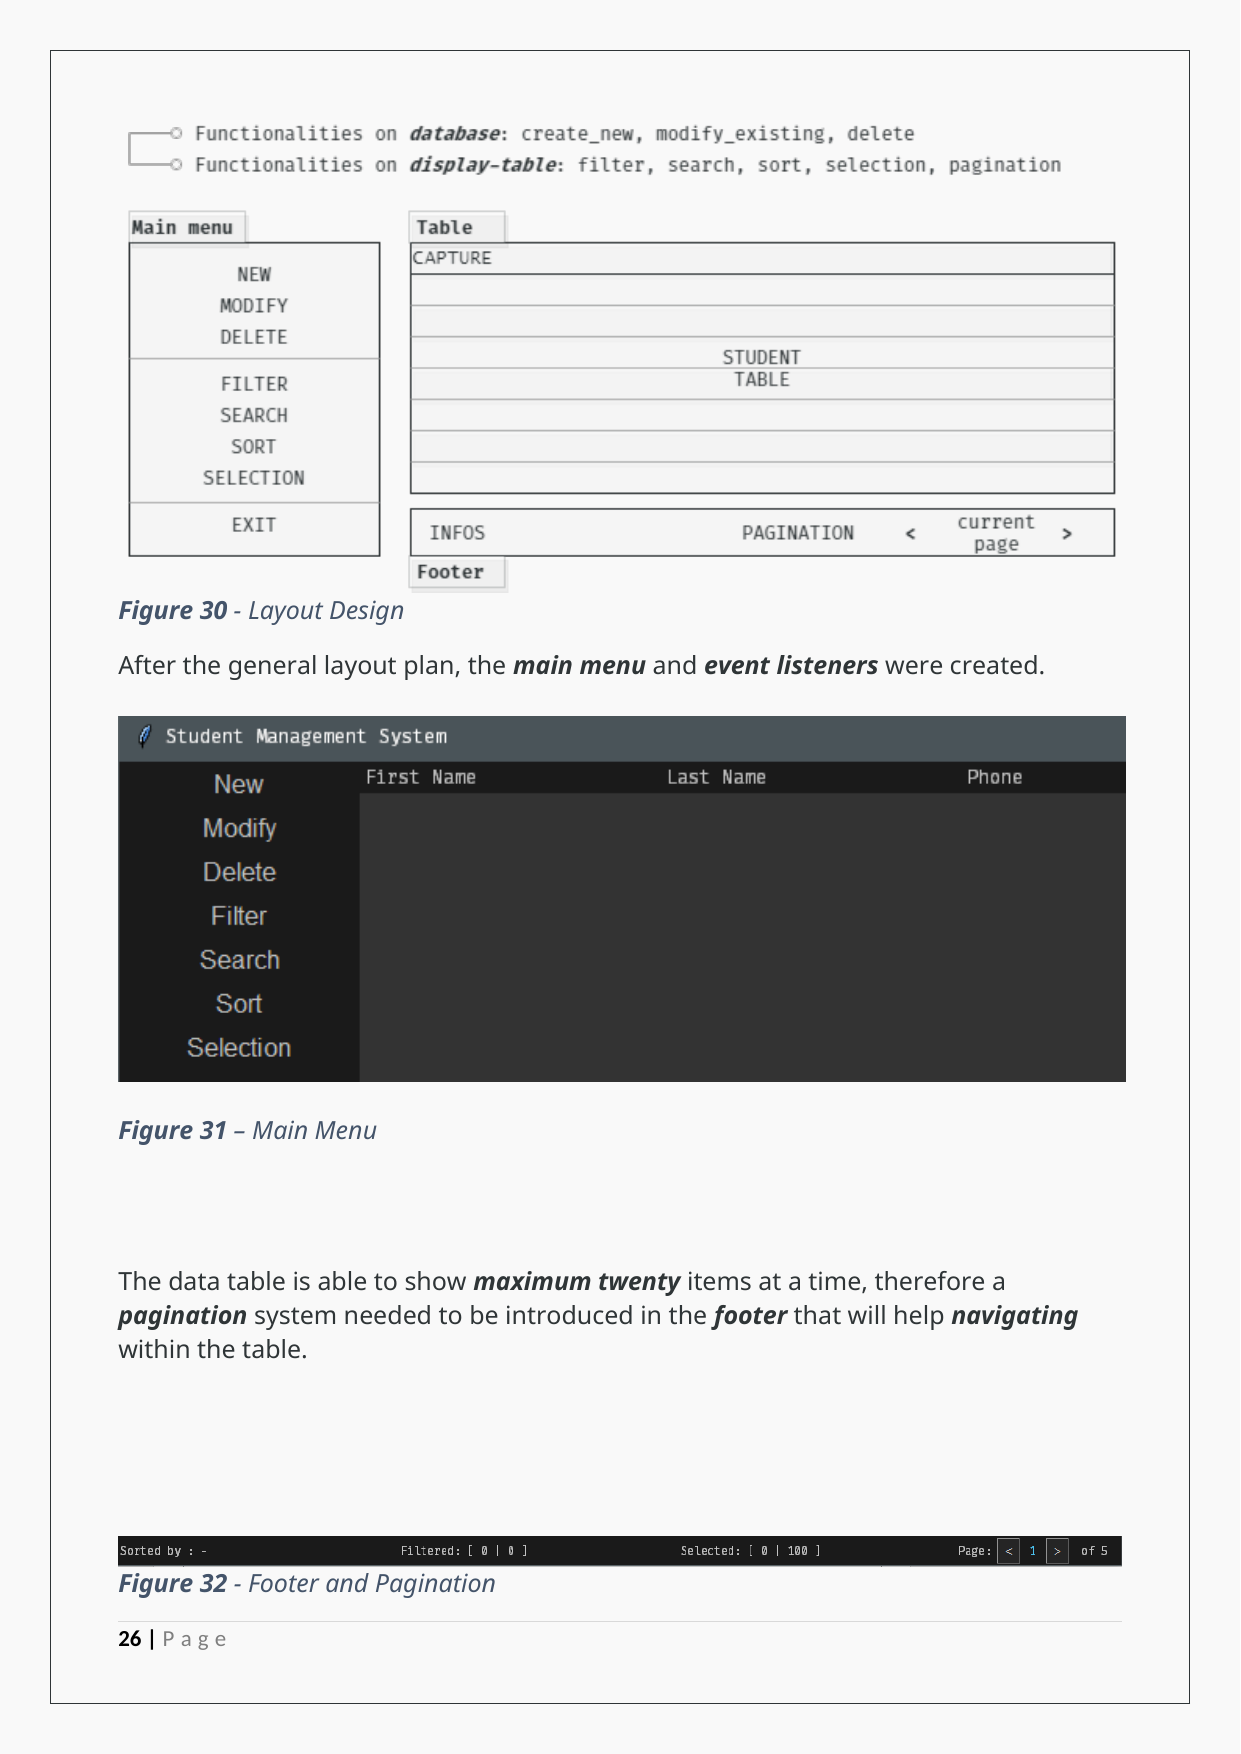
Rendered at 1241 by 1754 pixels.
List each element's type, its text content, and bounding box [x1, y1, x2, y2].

picture [118, 1536, 1122, 1567]
text The data table is able to show maximum twenty items at a time, therefore a pagination system needed to be introduced in the footer that will help navigating within the table. [118, 1264, 1122, 1366]
picture [118, 716, 1126, 1082]
text Figure 31 – Main Menu [118, 1113, 1122, 1147]
text After the general layout plan, the main menu and event listeners were created. [118, 648, 1122, 682]
picture [118, 118, 1117, 593]
text Figure 32 - Footer and Pagination [118, 1567, 1122, 1600]
text Figure 30 - Layout Design [118, 593, 1122, 627]
